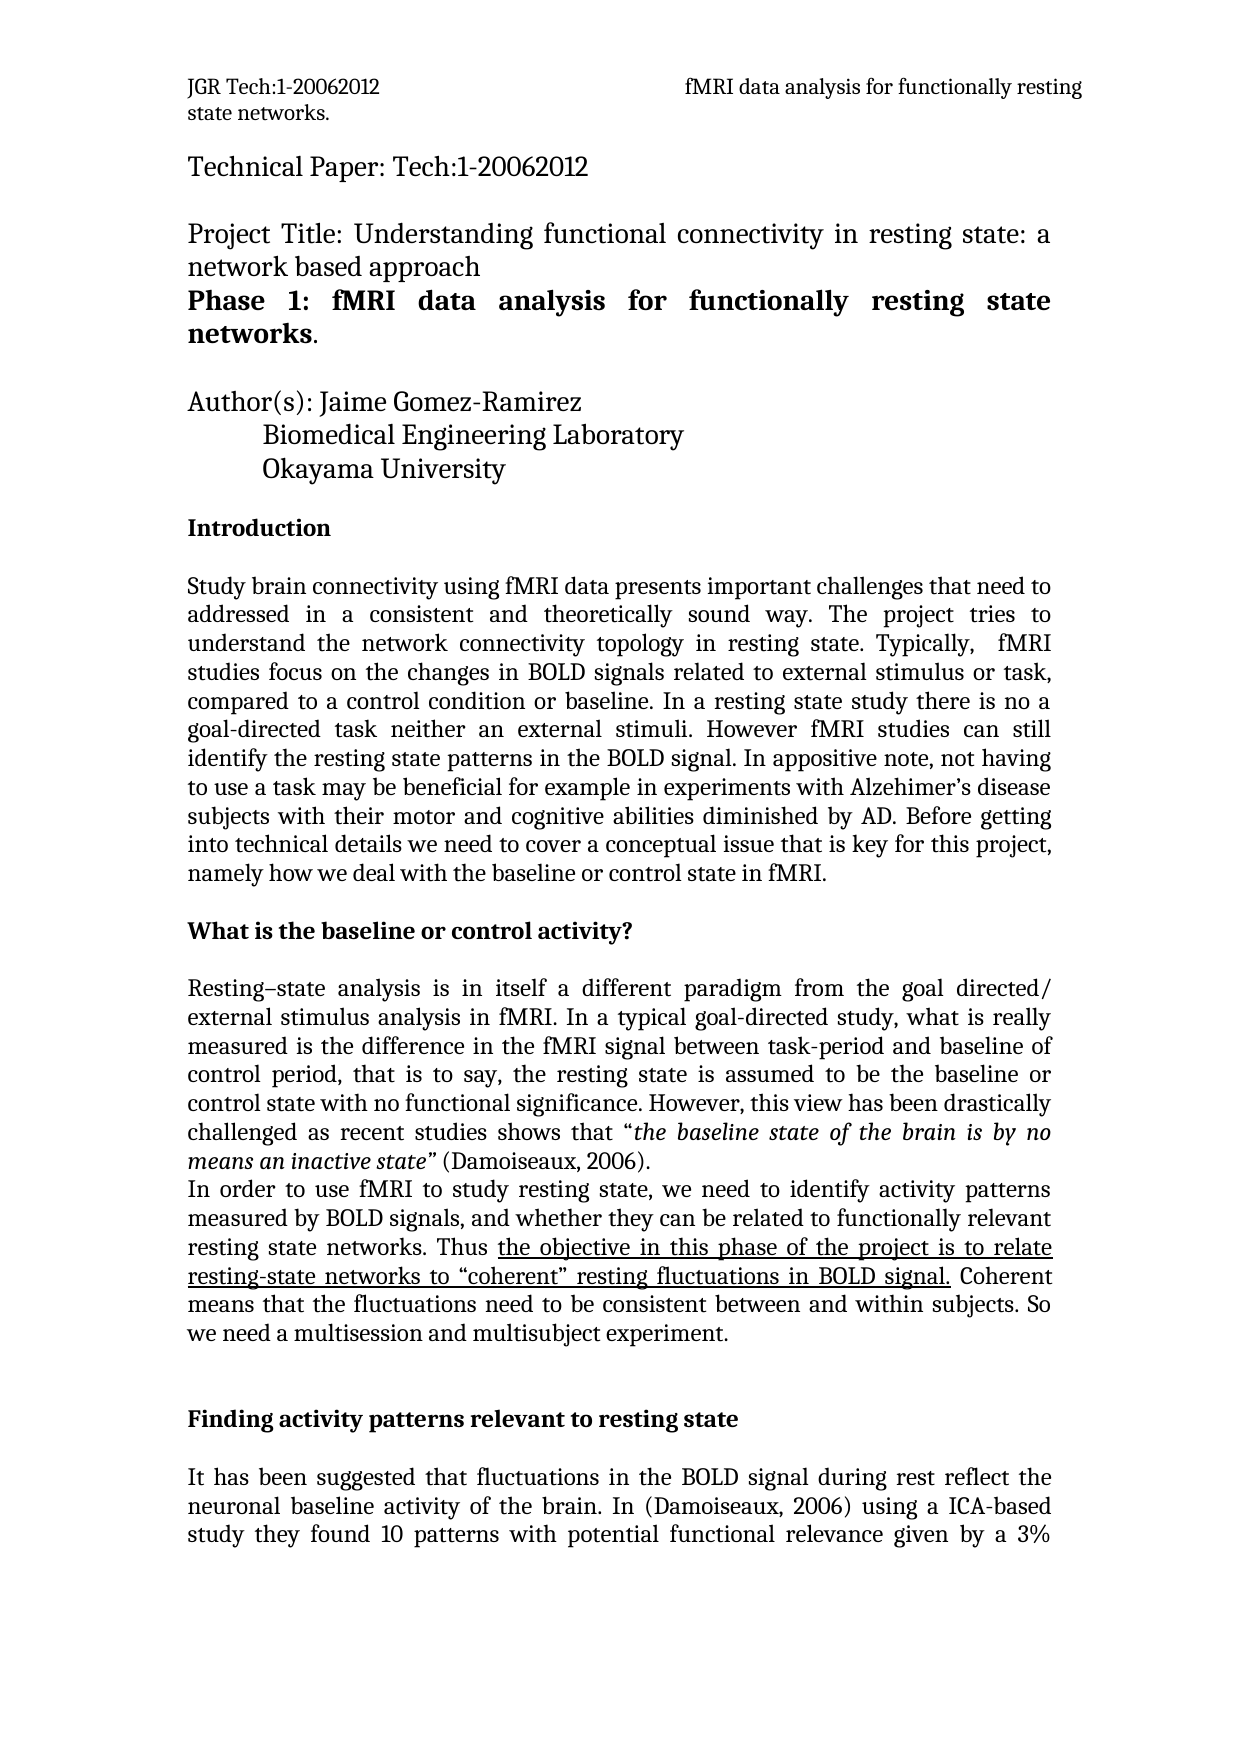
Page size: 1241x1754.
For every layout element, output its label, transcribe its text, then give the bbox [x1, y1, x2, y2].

text In order to use fMRI to study resting state, we need to identify activity patterns measured by BOLD signals, and whether they can be related to functionally relevant resting state networks. Thus the objective in this phase of the project is to relate resting-state networks to “coherent” resting fluctuations in BOLD signal. Coherent means that the fluctuations need to be consistent between and within subjects. So we need a multisession and multisubject experiment. [187, 1175, 1053, 1348]
text What is the baseline or control activity? [187, 917, 1053, 945]
text Phase 1: fMRI data analysis for functionally resting state networks. [187, 284, 1053, 351]
text Biomedical Engineering Laboratory [187, 418, 1053, 452]
text Introduction [187, 514, 1053, 543]
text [187, 1463, 1053, 1549]
text Project Title: Understanding functional connectivity in resting state: a network based approach [187, 217, 1053, 284]
text Author(s): Jaime Gomez-Ramirez [187, 385, 1053, 418]
text Resting–state analysis is in itself a different paradigm from the goal directed/ external stimulus analysis in fMRI. In a typical goal-directed study, what is really measured is the difference in the fMRI signal between task-period and baseline of control period, that is to say, the resting state is assumed to be the baseline or control state with no functional significance. However, this view has been drastically challenged as recent studies shows that “the baseline state of the brain is by no means an inactive state” (Damoiseaux, 2006). [187, 974, 1053, 1175]
text Technical Paper: Tech:1-20062012 [187, 150, 1053, 183]
text Study brain connectivity using fMRI data presents important challenges that need to addressed in a consistent and theoretically sound way. The project tries to understand the network connectivity topology in resting state. Typically, fMRI studies focus on the changes in BOLD signals related to external stimulus or task, compared to a control condition or baseline. In a resting state study there is no a goal-directed task neither an external stimuli. However fMRI studies can still identify the resting state patterns in the BOLD signal. In appositive note, not having to use a task may be beneficial for example in experiments with Alzehimer’s disease subjects with their motor and cognitive abilities diminished by AD. Before getting into technical details we need to cover a conceptual issue that is key for this project, namely how we deal with the baseline or control state in fMRI. [187, 572, 1053, 888]
text Okayama University [187, 452, 1053, 485]
text Finding activity patterns relevant to resting state [187, 1405, 1053, 1434]
